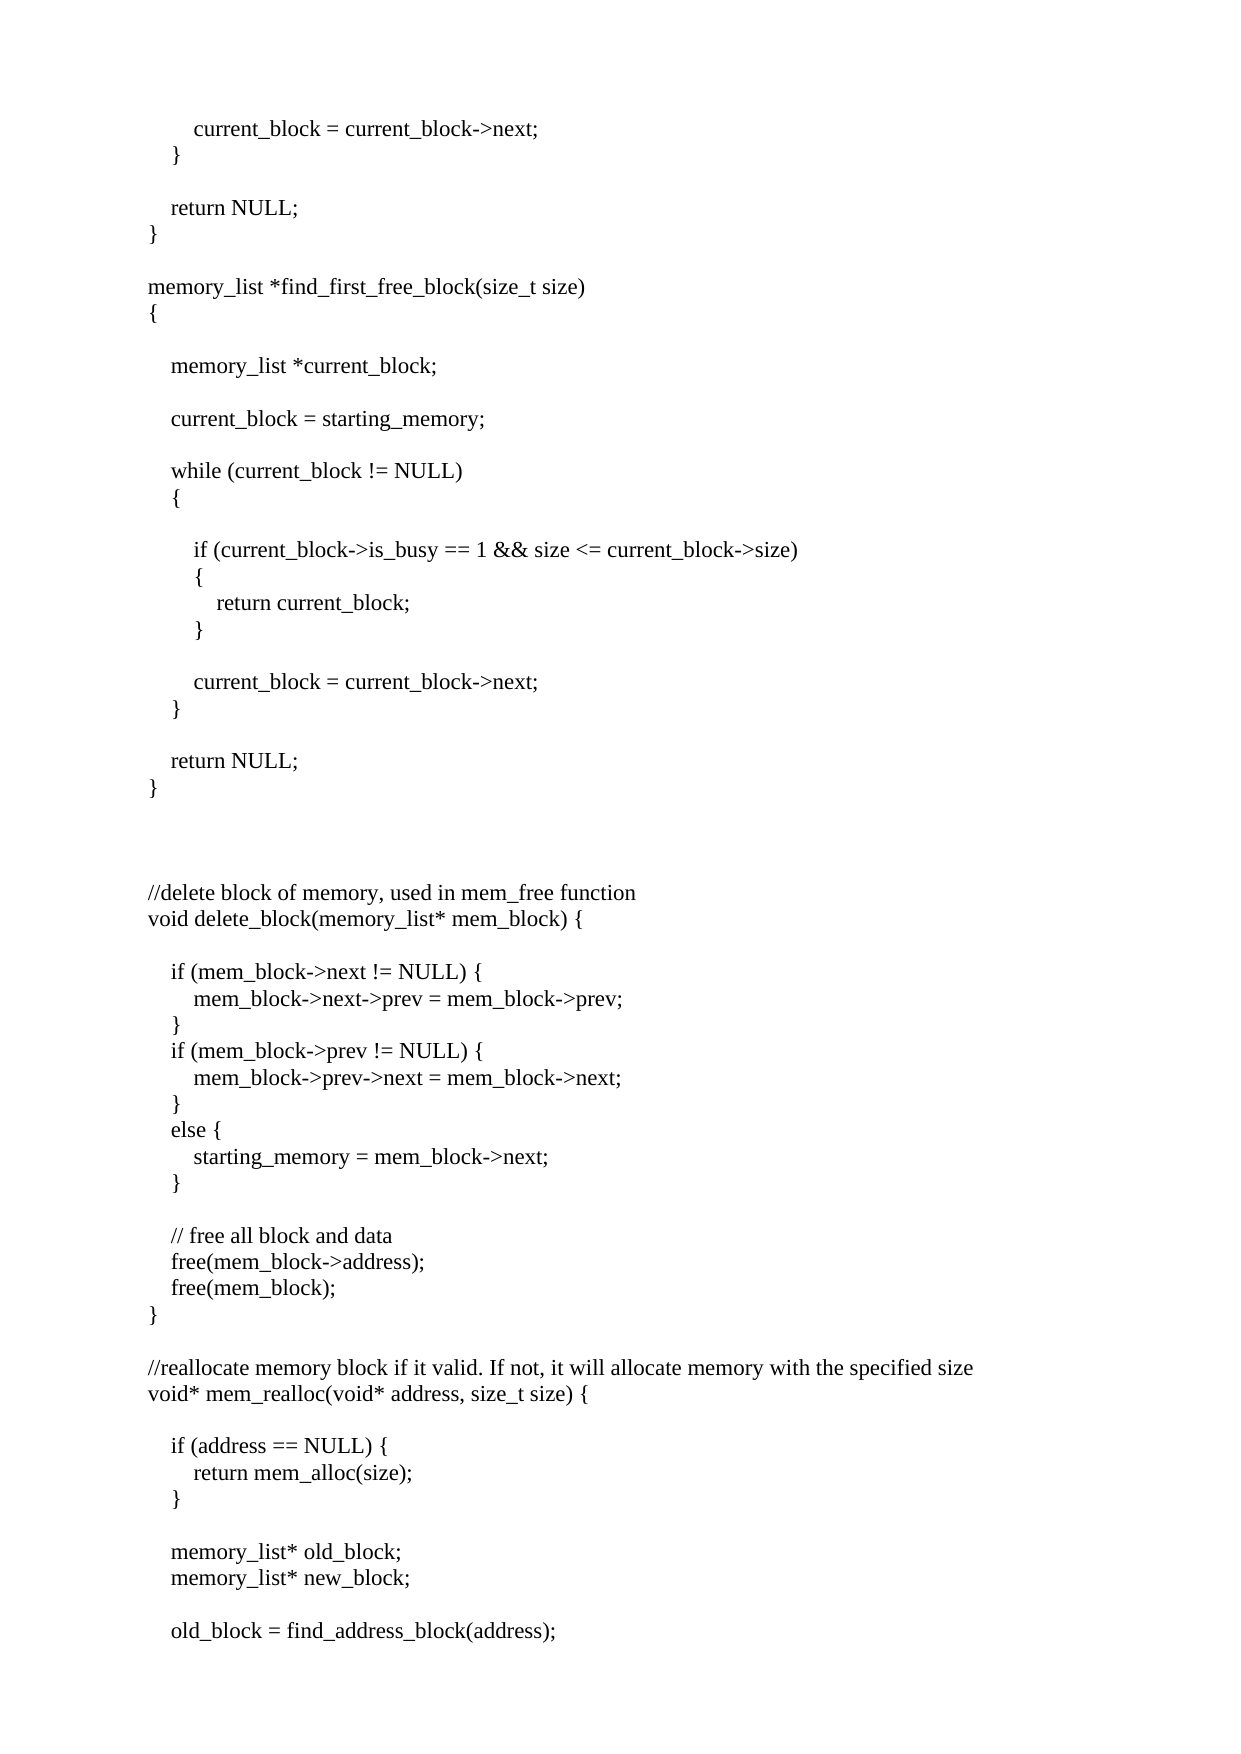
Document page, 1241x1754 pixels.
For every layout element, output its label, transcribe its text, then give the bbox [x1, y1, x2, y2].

text //delete block of memory, used in mem_free function [148, 879, 1152, 906]
text memory_list* old_block; [148, 1538, 1152, 1564]
text memory_list *current_block; [148, 352, 1152, 378]
text { [148, 299, 1152, 326]
text current_block = current_block->next; [148, 115, 1152, 141]
text return mem_alloc(size); [148, 1459, 1152, 1485]
text memory_list* new_block; [148, 1564, 1152, 1591]
text { [148, 563, 1152, 589]
text else { [148, 1116, 1152, 1143]
text } [148, 1090, 1152, 1116]
text // free all block and data [148, 1222, 1152, 1248]
text return NULL; [148, 194, 1152, 220]
text free(mem_block->address); [148, 1248, 1152, 1274]
text } [148, 1011, 1152, 1037]
text mem_block->prev->next = mem_block->next; [148, 1064, 1152, 1090]
text } [148, 1485, 1152, 1512]
text } [148, 774, 1152, 800]
text mem_block->next->prev = mem_block->prev; [148, 984, 1152, 1011]
text } [148, 1169, 1152, 1195]
text memory_list *find_first_free_block(size_t size) [148, 273, 1152, 299]
text } [148, 1301, 1152, 1327]
text return current_block; [148, 589, 1152, 616]
text if (mem_block->next != NULL) { [148, 958, 1152, 984]
text starting_memory = mem_block->next; [148, 1143, 1152, 1169]
text } [148, 220, 1152, 247]
text current_block = current_block->next; [148, 668, 1152, 695]
text while (current_block != NULL) [148, 457, 1152, 484]
text } [148, 695, 1152, 721]
text if (mem_block->prev != NULL) { [148, 1037, 1152, 1064]
text free(mem_block); [148, 1274, 1152, 1301]
text { [148, 484, 1152, 510]
text //reallocate memory block if it valid. If not, it will allocate memory with the specified size [148, 1353, 1152, 1380]
text old_block = find_address_block(address); [148, 1617, 1152, 1643]
text } [148, 141, 1152, 168]
text if (current_block->is_busy == 1 && size <= current_block->size) [148, 537, 1152, 563]
text } [148, 616, 1152, 642]
text return NULL; [148, 747, 1152, 774]
text void* mem_realloc(void* address, size_t size) { [148, 1380, 1152, 1406]
text current_block = starting_memory; [148, 405, 1152, 431]
text void delete_block(memory_list* mem_block) { [148, 906, 1152, 932]
text if (address == NULL) { [148, 1433, 1152, 1459]
